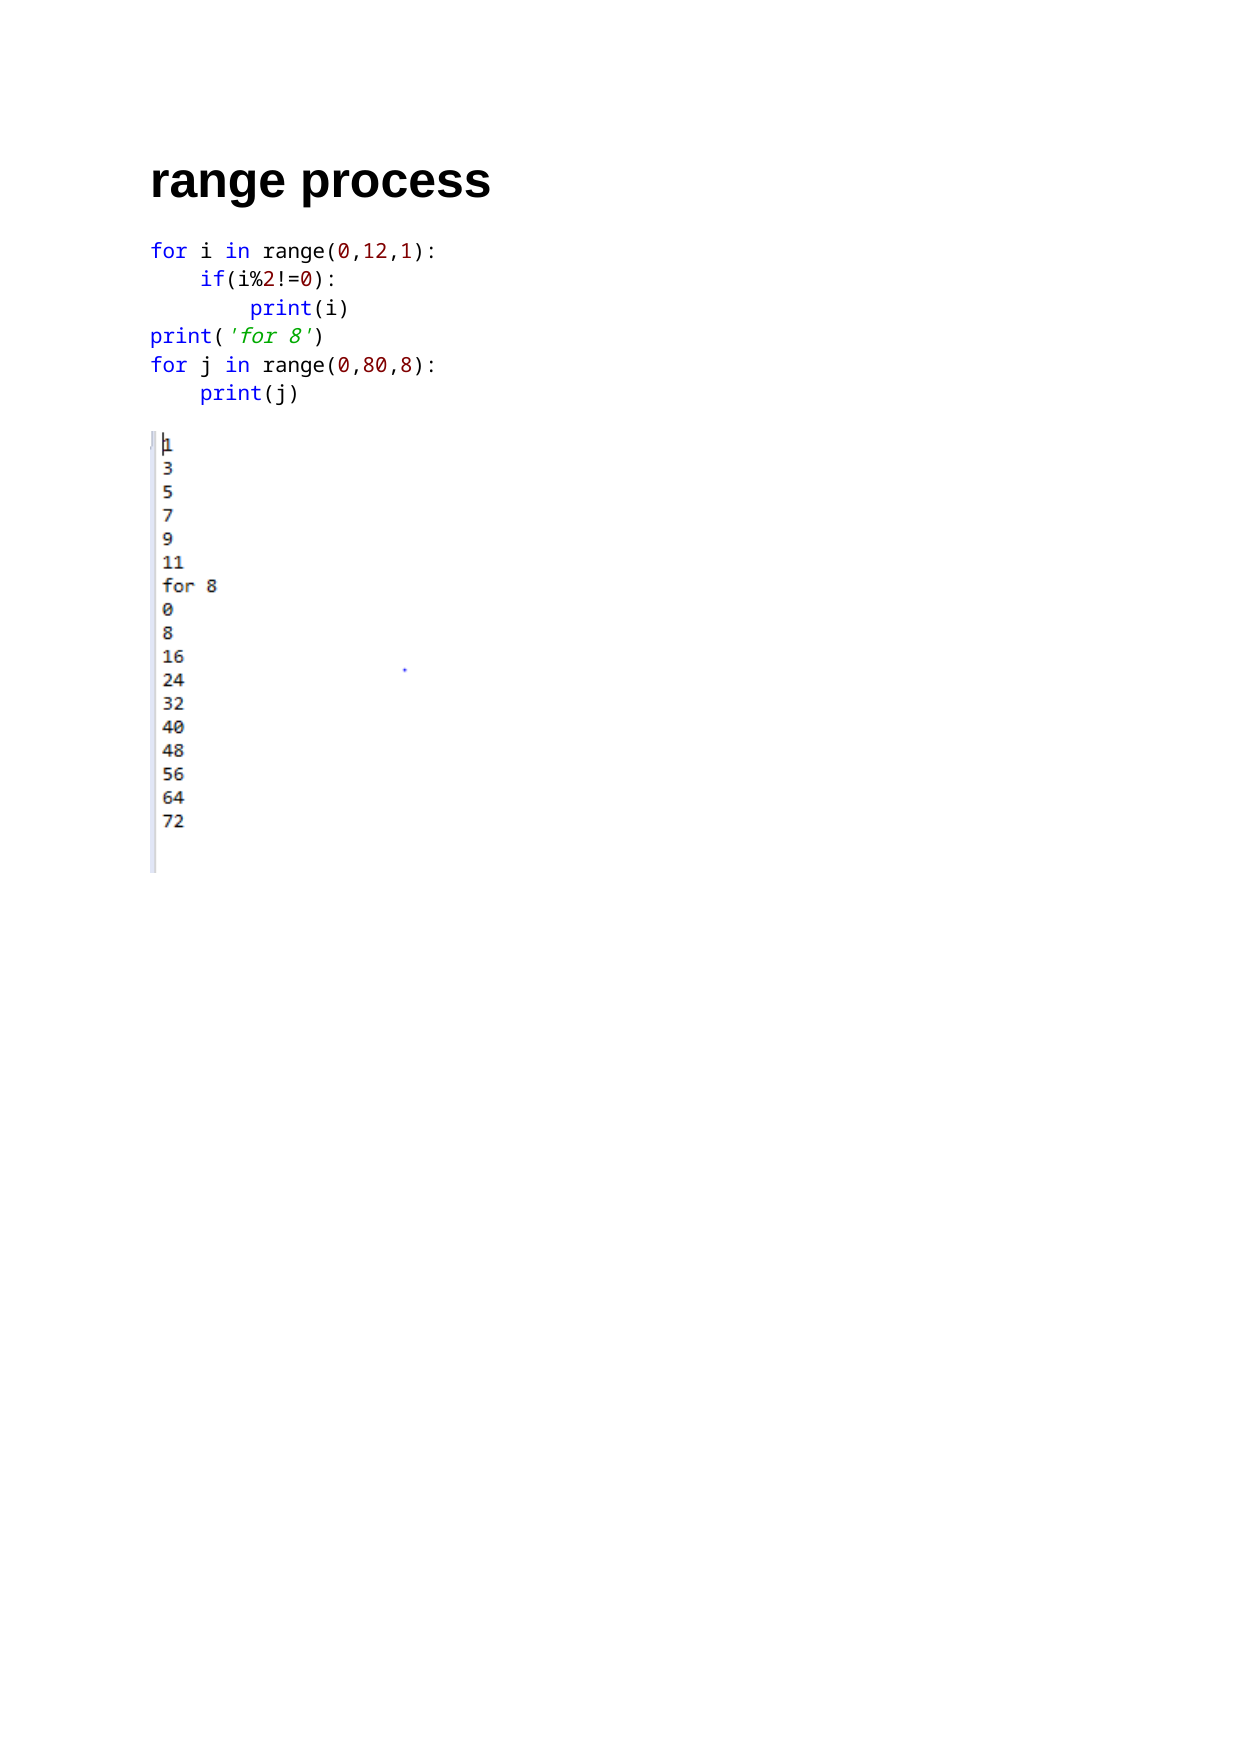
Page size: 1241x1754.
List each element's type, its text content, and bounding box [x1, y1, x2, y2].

text for j in range(0,80,8): [150, 350, 1090, 378]
text if(i%2!=0): [150, 264, 1090, 293]
text print(j) [150, 378, 1090, 407]
text for i in range(0,12,1): [150, 236, 1090, 264]
text range process [150, 150, 1090, 207]
text print(i) [150, 293, 1090, 321]
picture [150, 431, 481, 873]
text print('for 8') [150, 321, 1090, 350]
